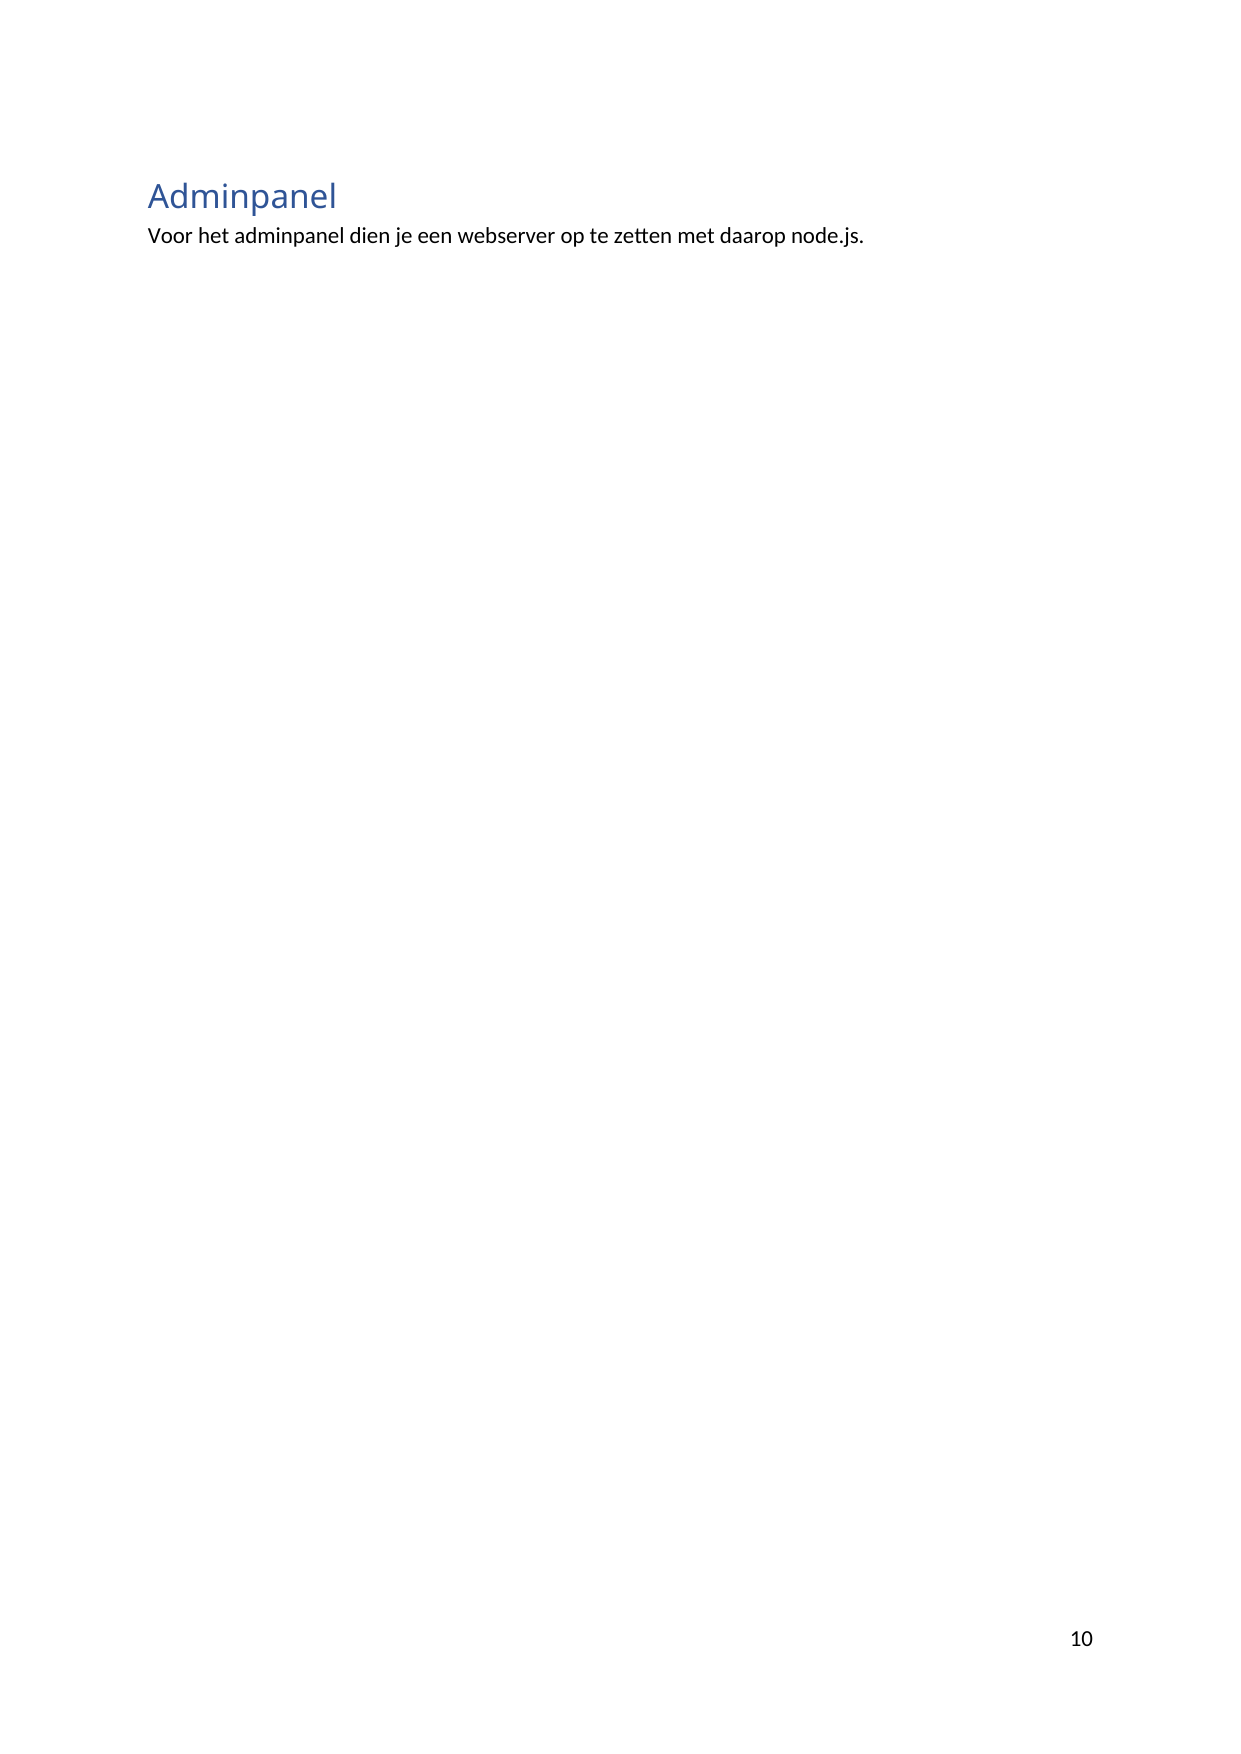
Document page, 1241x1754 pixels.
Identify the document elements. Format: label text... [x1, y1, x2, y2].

text Voor het adminpanel dien je een webserver op te zetten met daarop node.js. [148, 222, 1093, 249]
subtitle Adminpanel [148, 173, 1093, 218]
